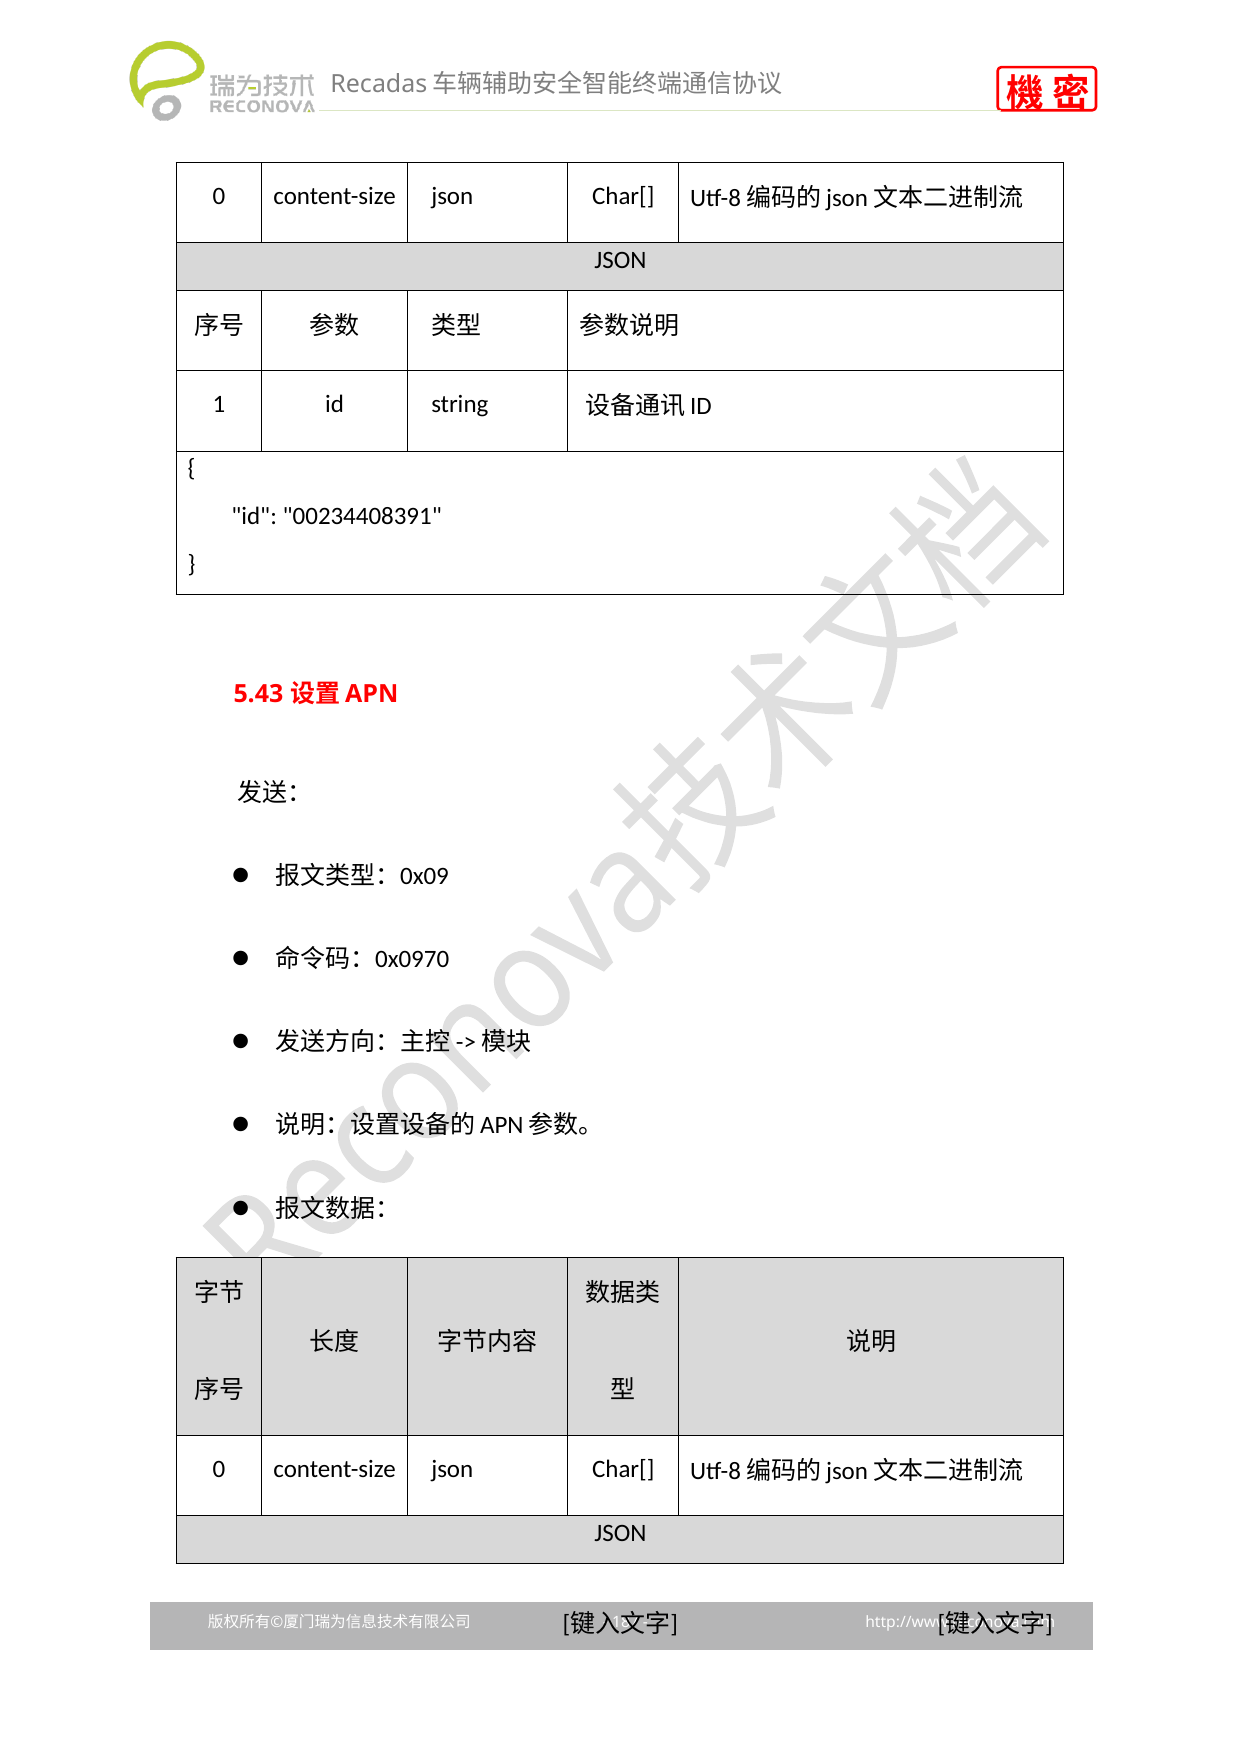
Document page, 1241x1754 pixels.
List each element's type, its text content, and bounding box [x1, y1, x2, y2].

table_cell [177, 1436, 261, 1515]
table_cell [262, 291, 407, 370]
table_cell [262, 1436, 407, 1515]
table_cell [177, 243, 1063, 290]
list 命令码：0x0970 [231, 924, 1053, 989]
list 发送方向：主控 -> 模块 [231, 1007, 1053, 1072]
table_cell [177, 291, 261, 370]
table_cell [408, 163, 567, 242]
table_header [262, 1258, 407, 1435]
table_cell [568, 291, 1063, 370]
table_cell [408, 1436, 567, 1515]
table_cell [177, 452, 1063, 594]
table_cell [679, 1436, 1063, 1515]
text 设置APN [212, 659, 1053, 724]
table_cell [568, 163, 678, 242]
picture [114, 34, 330, 127]
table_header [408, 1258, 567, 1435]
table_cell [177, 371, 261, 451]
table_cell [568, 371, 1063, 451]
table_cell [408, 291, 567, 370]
list 报文数据： [231, 1174, 1053, 1239]
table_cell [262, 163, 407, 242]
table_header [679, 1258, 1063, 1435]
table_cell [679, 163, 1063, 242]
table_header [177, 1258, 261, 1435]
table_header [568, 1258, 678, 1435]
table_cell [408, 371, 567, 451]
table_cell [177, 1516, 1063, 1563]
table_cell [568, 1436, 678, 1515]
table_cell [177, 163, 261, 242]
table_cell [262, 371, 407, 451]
list 说明：设置设备的APN参数。 [231, 1091, 1053, 1156]
text 发送： [187, 758, 1053, 823]
list 报文类型：0x09 [231, 841, 1053, 906]
